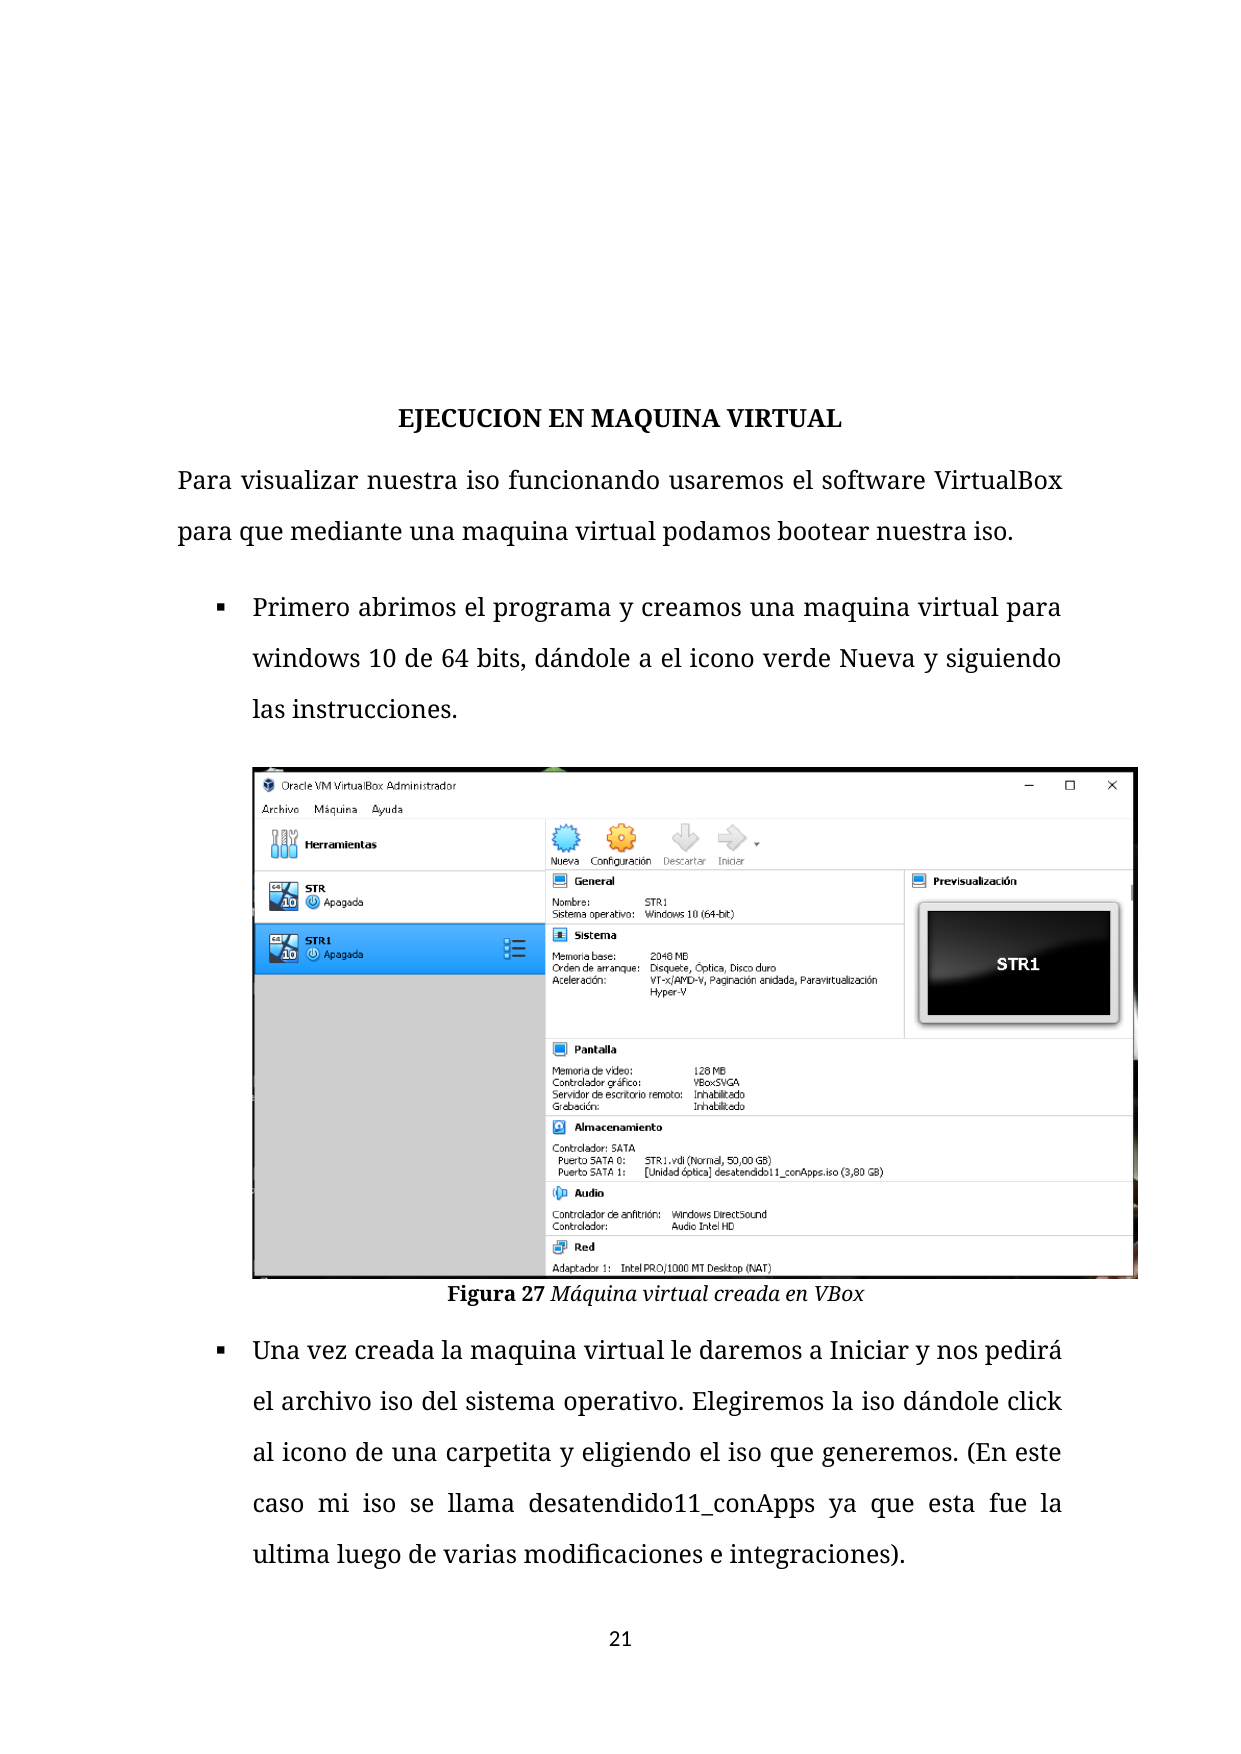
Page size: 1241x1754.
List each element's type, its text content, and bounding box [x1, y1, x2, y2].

picture [252, 767, 1138, 1279]
subtitle EJECUCION EN MAQUINA VIRTUAL [177, 401, 1063, 435]
text Figura 27 Máquina virtual creada en VBox [177, 1279, 1063, 1307]
list Primero abrimos el programa y creamos una maquina virtual para windows 10 de 64 bits, dándole a el icono verde Nueva y siguiendo las instrucciones. [215, 589, 1063, 726]
list Una vez creada la maquina virtual le daremos a Iniciar y nos pedirá el archivo iso del sistema operativo. Elegiremos la iso dándole click al icono de una carpetita y eligiendo el iso que generemos. (En este caso mi iso se llama desatendido11_conApps ya que esta fue la ultima luego de varias modificaciones e integraciones). [215, 1332, 1063, 1571]
text Para visualizar nuestra iso funcionando usaremos el software VirtualBox para que mediante una maquina virtual podamos bootear nuestra iso. [177, 462, 1063, 548]
